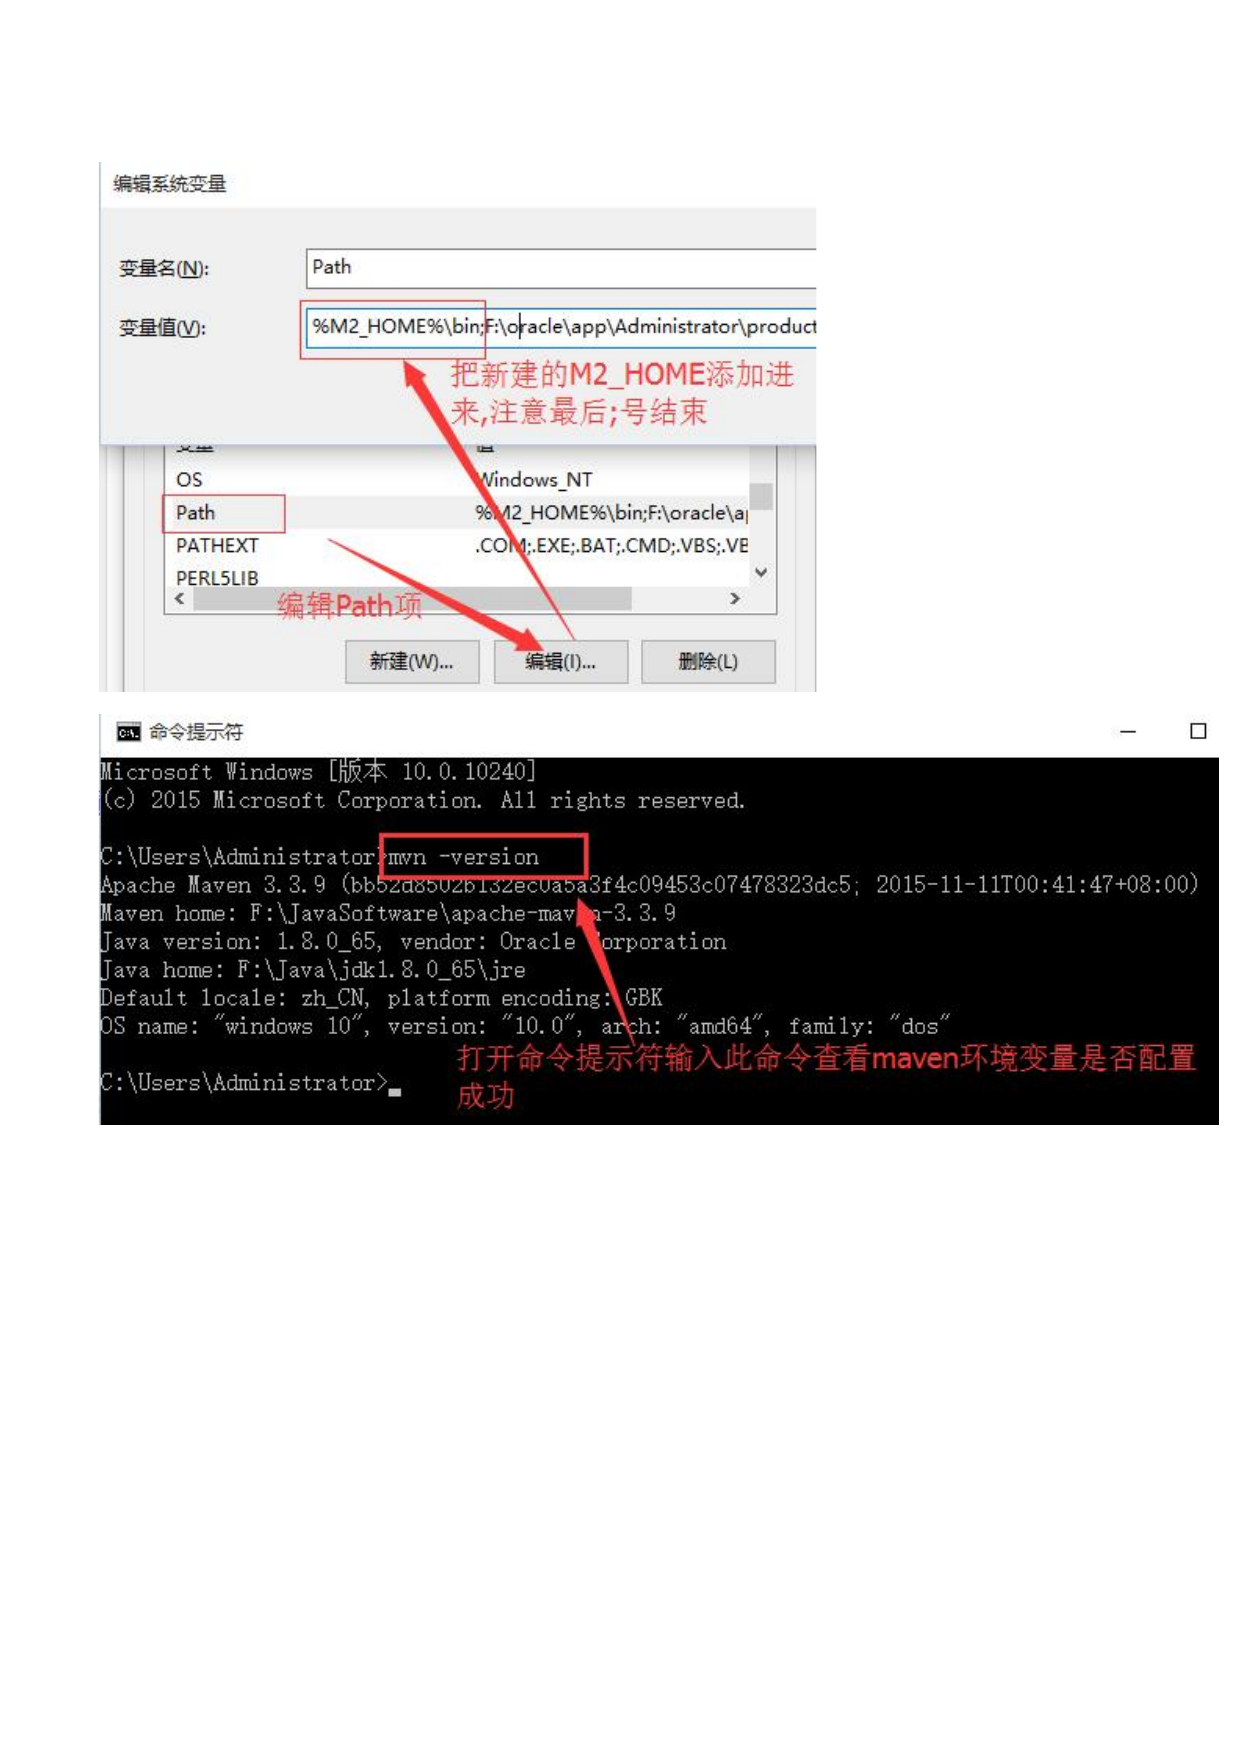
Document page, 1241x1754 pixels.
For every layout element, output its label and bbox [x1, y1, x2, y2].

picture [98, 162, 817, 692]
picture [98, 714, 1219, 1125]
